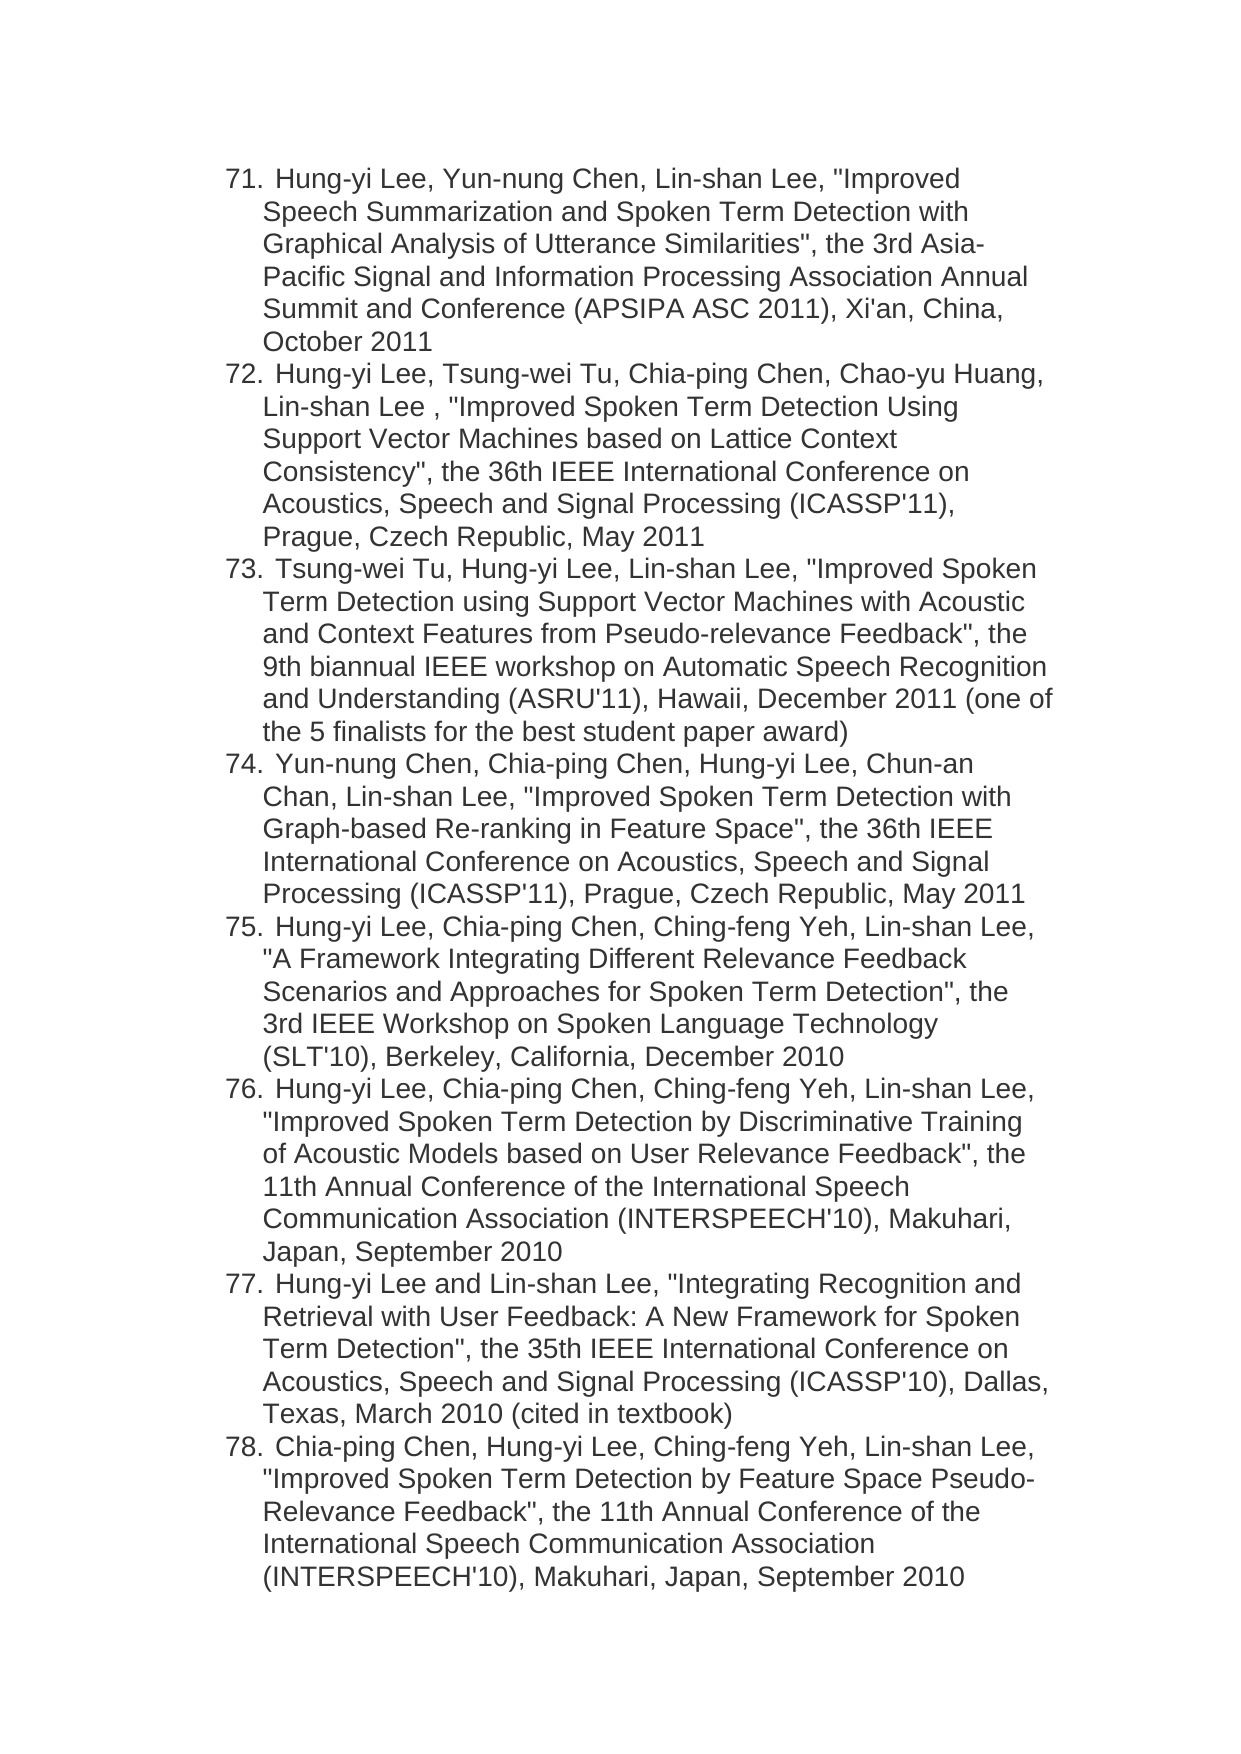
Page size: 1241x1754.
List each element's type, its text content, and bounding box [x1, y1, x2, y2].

list Hung-yi Lee, Chia-ping Chen, Ching-feng Yeh, Lin-shan Lee, "Improved Spoken Term Detection by Discriminative Training of Acoustic Models based on User Relevance Feedback", the 11th Annual Conference of the International Speech Communication Association (INTERSPEECH'10), Makuhari, Japan, September 2010 [225, 1072, 1053, 1267]
list Chia-ping Chen, Hung-yi Lee, Ching-feng Yeh, Lin-shan Lee, "Improved Spoken Term Detection by Feature Space Pseudo-Relevance Feedback", the 11th Annual Conference of the International Speech Communication Association (INTERSPEECH'10), Makuhari, Japan, September 2010 [225, 1429, 1053, 1592]
list Hung-yi Lee and Lin-shan Lee, "Integrating Recognition and Retrieval with User Feedback: A New Framework for Spoken Term Detection", the 35th IEEE International Conference on Acoustics, Speech and Signal Processing (ICASSP'10), Dallas, Texas, March 2010 (cited in textbook) [225, 1267, 1053, 1429]
list Yun-nung Chen, Chia-ping Chen, Hung-yi Lee, Chun-an Chan, Lin-shan Lee, "Improved Spoken Term Detection with Graph-based Re-ranking in Feature Space", the 36th IEEE International Conference on Acoustics, Speech and Signal Processing (ICASSP'11), Prague, Czech Republic, May 2011 [225, 747, 1053, 909]
list Tsung-wei Tu, Hung-yi Lee, Lin-shan Lee, "Improved Spoken Term Detection using Support Vector Machines with Acoustic and Context Features from Pseudo-relevance Feedback", the 9th biannual IEEE workshop on Automatic Speech Recognition and Understanding (ASRU'11), Hawaii, December 2011 (one of the 5 finalists for the best student paper award) [225, 552, 1053, 747]
list Hung-yi Lee, Chia-ping Chen, Ching-feng Yeh, Lin-shan Lee, "A Framework Integrating Different Relevance Feedback Scenarios and Approaches for Spoken Term Detection", the 3rd IEEE Workshop on Spoken Language Technology (SLT'10), Berkeley, California, December 2010 [225, 909, 1053, 1072]
list Hung-yi Lee, Tsung-wei Tu, Chia-ping Chen, Chao-yu Huang, Lin-shan Lee , "Improved Spoken Term Detection Using Support Vector Machines based on Lattice Context Consistency", the 36th IEEE International Conference on Acoustics, Speech and Signal Processing (ICASSP'11), Prague, Czech Republic, May 2011 [225, 357, 1053, 552]
list Hung-yi Lee, Yun-nung Chen, Lin-shan Lee, "Improved Speech Summarization and Spoken Term Detection with Graphical Analysis of Utterance Similarities", the 3rd Asia-Pacific Signal and Information Processing Association Annual Summit and Conference (APSIPA ASC 2011), Xi'an, China, October 2011 [225, 162, 1053, 357]
